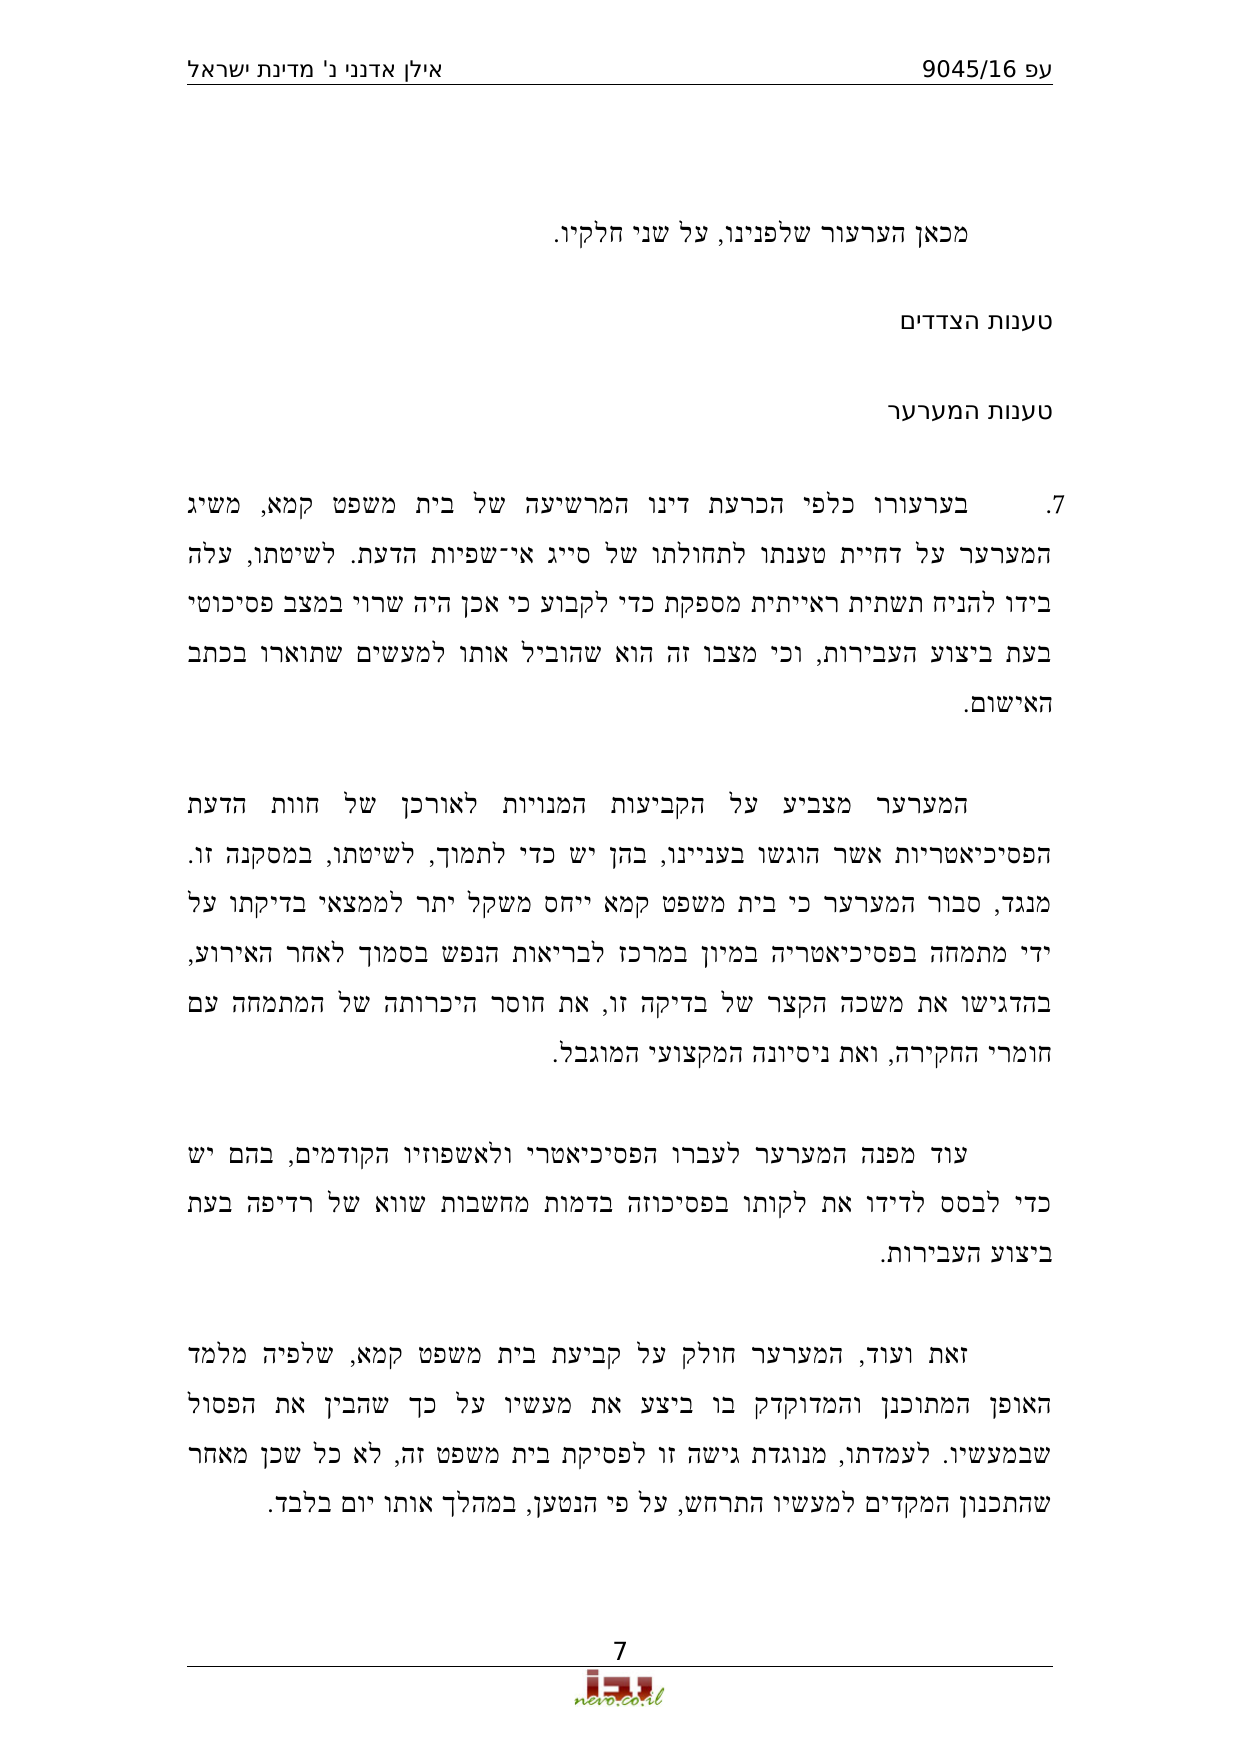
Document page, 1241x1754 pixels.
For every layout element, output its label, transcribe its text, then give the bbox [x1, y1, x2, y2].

list בערעורו כלפי הכרעת דינו המרשיעה של בית משפט קמא, משיג המערער על דחיית טענתו לתחולתו של סייג אי־שפיות הדעת. לשיטתו, עלה בידו להניח תשתית ראייתית מספקת כדי לקבוע כי אכן היה שרוי במצב פסיכוטי בעת ביצוע העבירות, וכי מצבו זה הוא שהוביל אותו למעשים שתוארו בכתב האישום. [187, 487, 1053, 719]
text טענות הצדדים [187, 306, 1053, 335]
text טענות המערער [187, 397, 1053, 426]
list זאת ועוד, המערער חולק על קביעת בית משפט קמא, שלפיה מלמד האופן המתוכנן והמדוקדק בו ביצע את מעשיו על כך שהבין את הפסול שבמעשיו. לעמדתו, מנוגדת גישה זו לפסיקת בית משפט זה, לא כל שכן מאחר שהתכנון המקדים למעשיו התרחש, על פי הנטען, במהלך אותו יום בלבד. [187, 1337, 1053, 1520]
list עוד מפנה המערער לעברו הפסיכיאטרי ולאשפוזיו הקודמים, בהם יש כדי לבסס לדידו את לקותו בפסיכוזה בדמות מחשבות שווא של רדיפה בעת ביצוע העבירות. [187, 1137, 1053, 1270]
list מכאן הערעור שלפנינו, על שני חלקיו. [187, 217, 1053, 250]
list המערער מצביע על הקביעות המנויות לאורכן של חוות הדעת הפסיכיאטריות אשר הוגשו בעניינו, בהן יש כדי לתמוך, לשיטתו, במסקנה זו. מנגד, סבור המערער כי בית משפט קמא ייחס משקל יתר לממצאי בדיקתו על ידי מתמחה בפסיכיאטריה במיון במרכז לבריאות הנפש בסמוך לאחר האירוע, בהדגישו את משכה הקצר של בדיקה זו, את חוסר היכרותה של המתמחה עם חומרי החקירה, ואת ניסיונה המקצועי המוגבל. [187, 787, 1053, 1069]
picture [574, 1669, 666, 1707]
